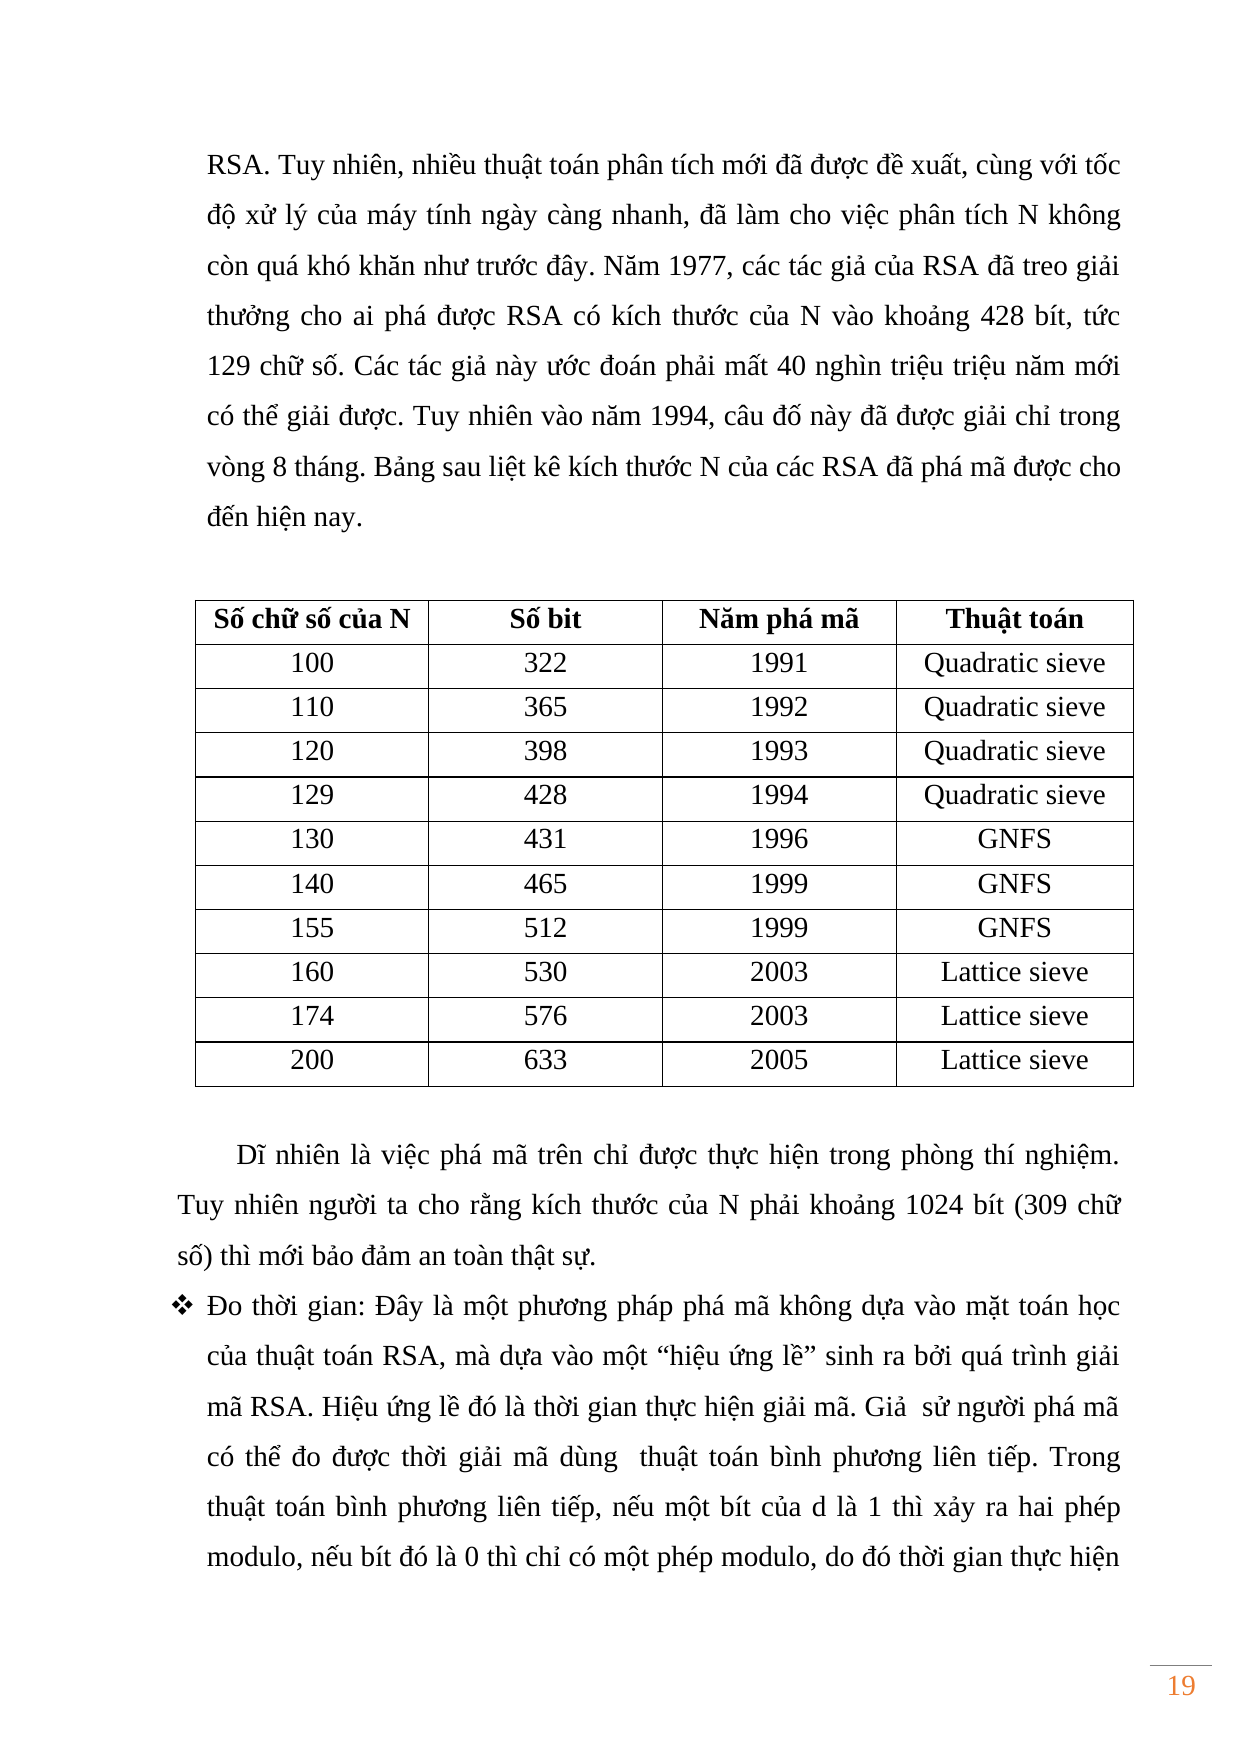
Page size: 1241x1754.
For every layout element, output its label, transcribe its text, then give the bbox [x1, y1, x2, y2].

table_cell 100 [196, 645, 428, 688]
table_cell GNFS [897, 866, 1133, 909]
table_cell Lattice sieve [897, 998, 1133, 1041]
table_cell 155 [196, 910, 428, 953]
table_cell 2003 [663, 998, 896, 1041]
table_cell 633 [429, 1043, 662, 1086]
table_cell 431 [429, 822, 662, 865]
table_cell Quadratic sieve [897, 778, 1133, 821]
table_cell 129 [196, 778, 428, 821]
table_cell 174 [196, 998, 428, 1041]
table_cell 576 [429, 998, 662, 1041]
table_cell 365 [429, 689, 662, 732]
table_cell Lattice sieve [897, 1043, 1133, 1086]
table_cell 1996 [663, 822, 896, 865]
table_cell GNFS [897, 910, 1133, 953]
table_cell 398 [429, 733, 662, 776]
table_cell 160 [196, 954, 428, 997]
table_cell 120 [196, 733, 428, 776]
table_cell 1999 [663, 866, 896, 909]
table_cell GNFS [897, 822, 1133, 865]
table_cell 465 [429, 866, 662, 909]
table_cell 322 [429, 645, 662, 688]
table_cell 1992 [663, 689, 896, 732]
table_cell 2005 [663, 1043, 896, 1086]
table_header Năm phá mã [663, 601, 896, 644]
table_cell 2003 [663, 954, 896, 997]
table_cell 130 [196, 822, 428, 865]
table_cell 530 [429, 954, 662, 997]
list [169, 1288, 1122, 1573]
table_cell 512 [429, 910, 662, 953]
table_cell 1993 [663, 733, 896, 776]
table_cell 1991 [663, 645, 896, 688]
text Dĩ nhiên là việc phá mã trên chỉ được thực hiện trong phòng thí nghiệm. Tuy nhiên người ta cho rằng kích thước của N phải khoảng 1024 bít (309 chữ số) thì mới bảo đảm an toàn thật sự. [177, 1137, 1122, 1271]
table_header Thuật toán [897, 601, 1133, 644]
table_cell 428 [429, 778, 662, 821]
table_cell 200 [196, 1043, 428, 1086]
table_cell Lattice sieve [897, 954, 1133, 997]
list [169, 147, 1122, 533]
table_cell Quadratic sieve [897, 689, 1133, 732]
table_cell Quadratic sieve [897, 645, 1133, 688]
table_cell 110 [196, 689, 428, 732]
table_header Số chữ số của N [196, 601, 428, 644]
table_header Số bit [429, 601, 662, 644]
table_cell Quadratic sieve [897, 733, 1133, 776]
table_cell 1999 [663, 910, 896, 953]
table_cell 140 [196, 866, 428, 909]
table_cell 1994 [663, 778, 896, 821]
